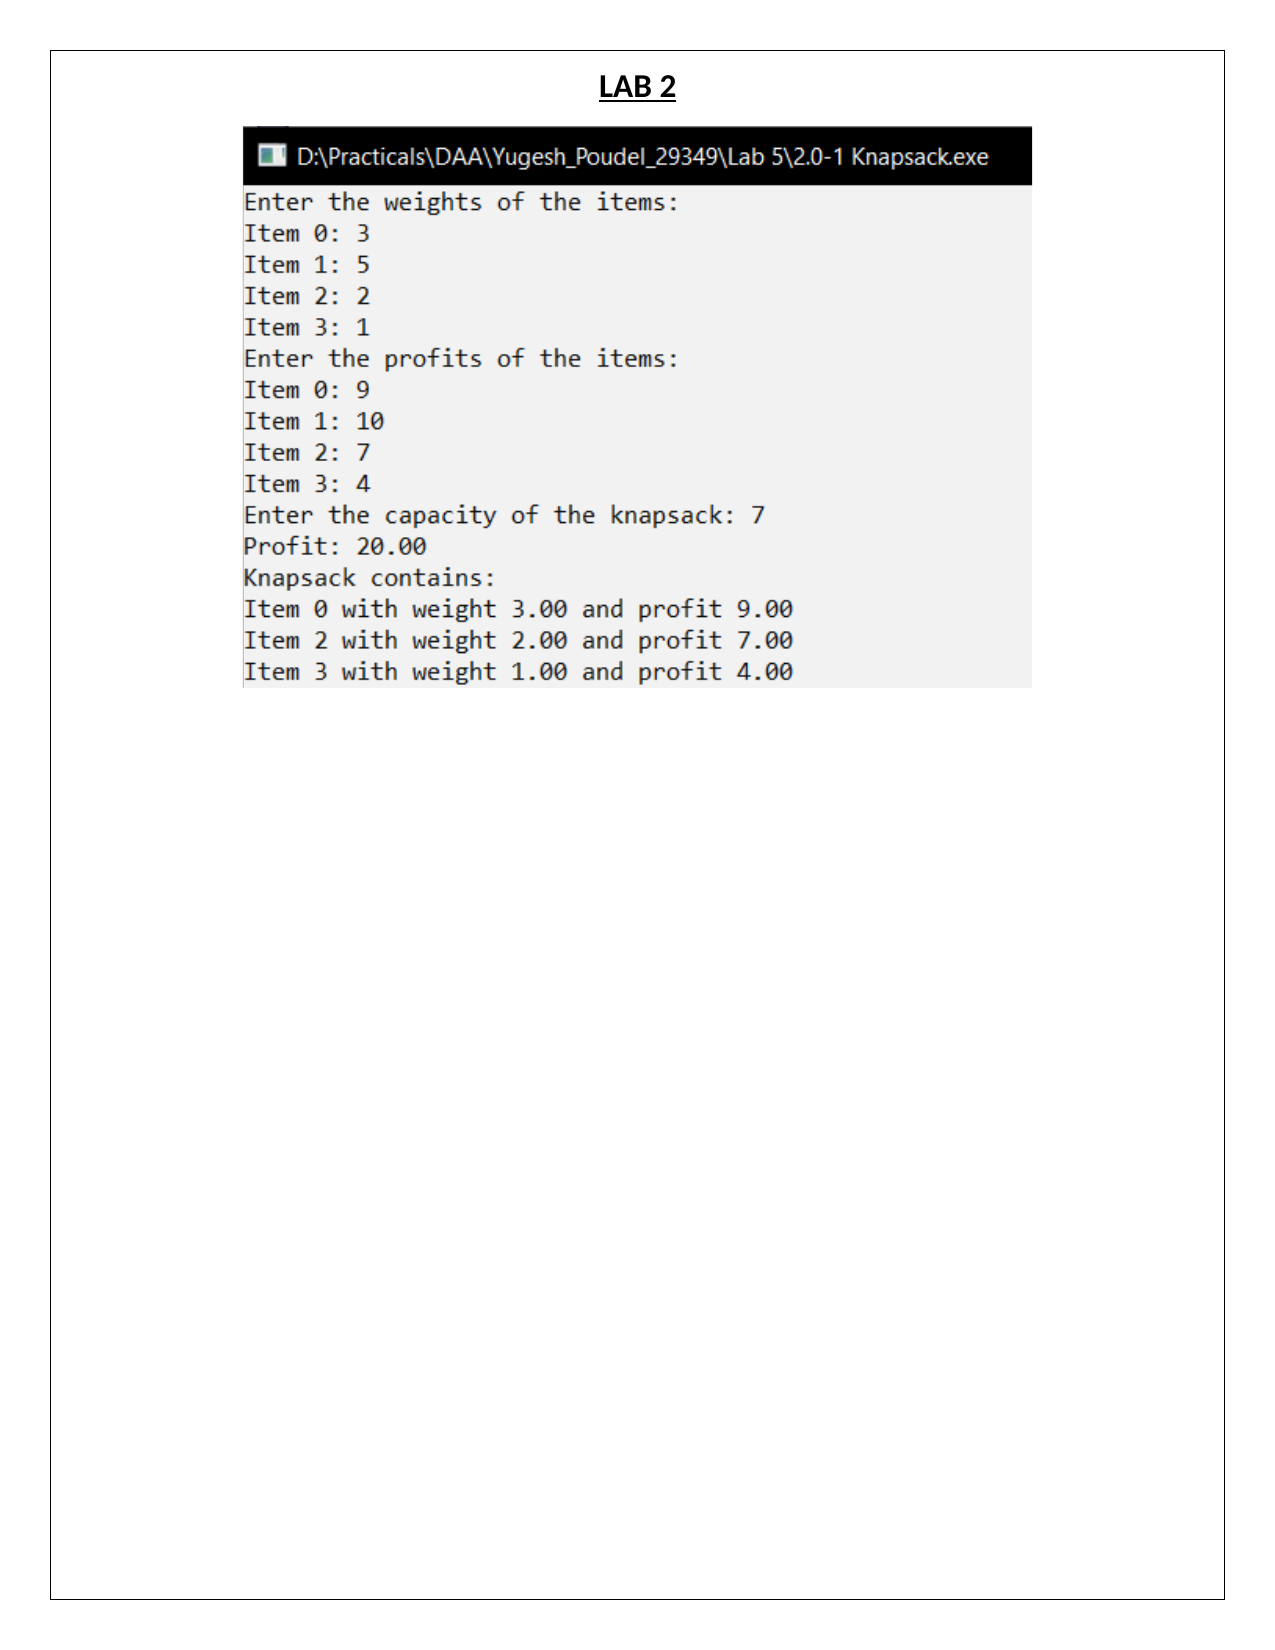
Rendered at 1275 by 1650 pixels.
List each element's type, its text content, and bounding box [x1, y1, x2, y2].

picture [242, 126, 1033, 688]
text LAB 2 [150, 66, 1125, 106]
